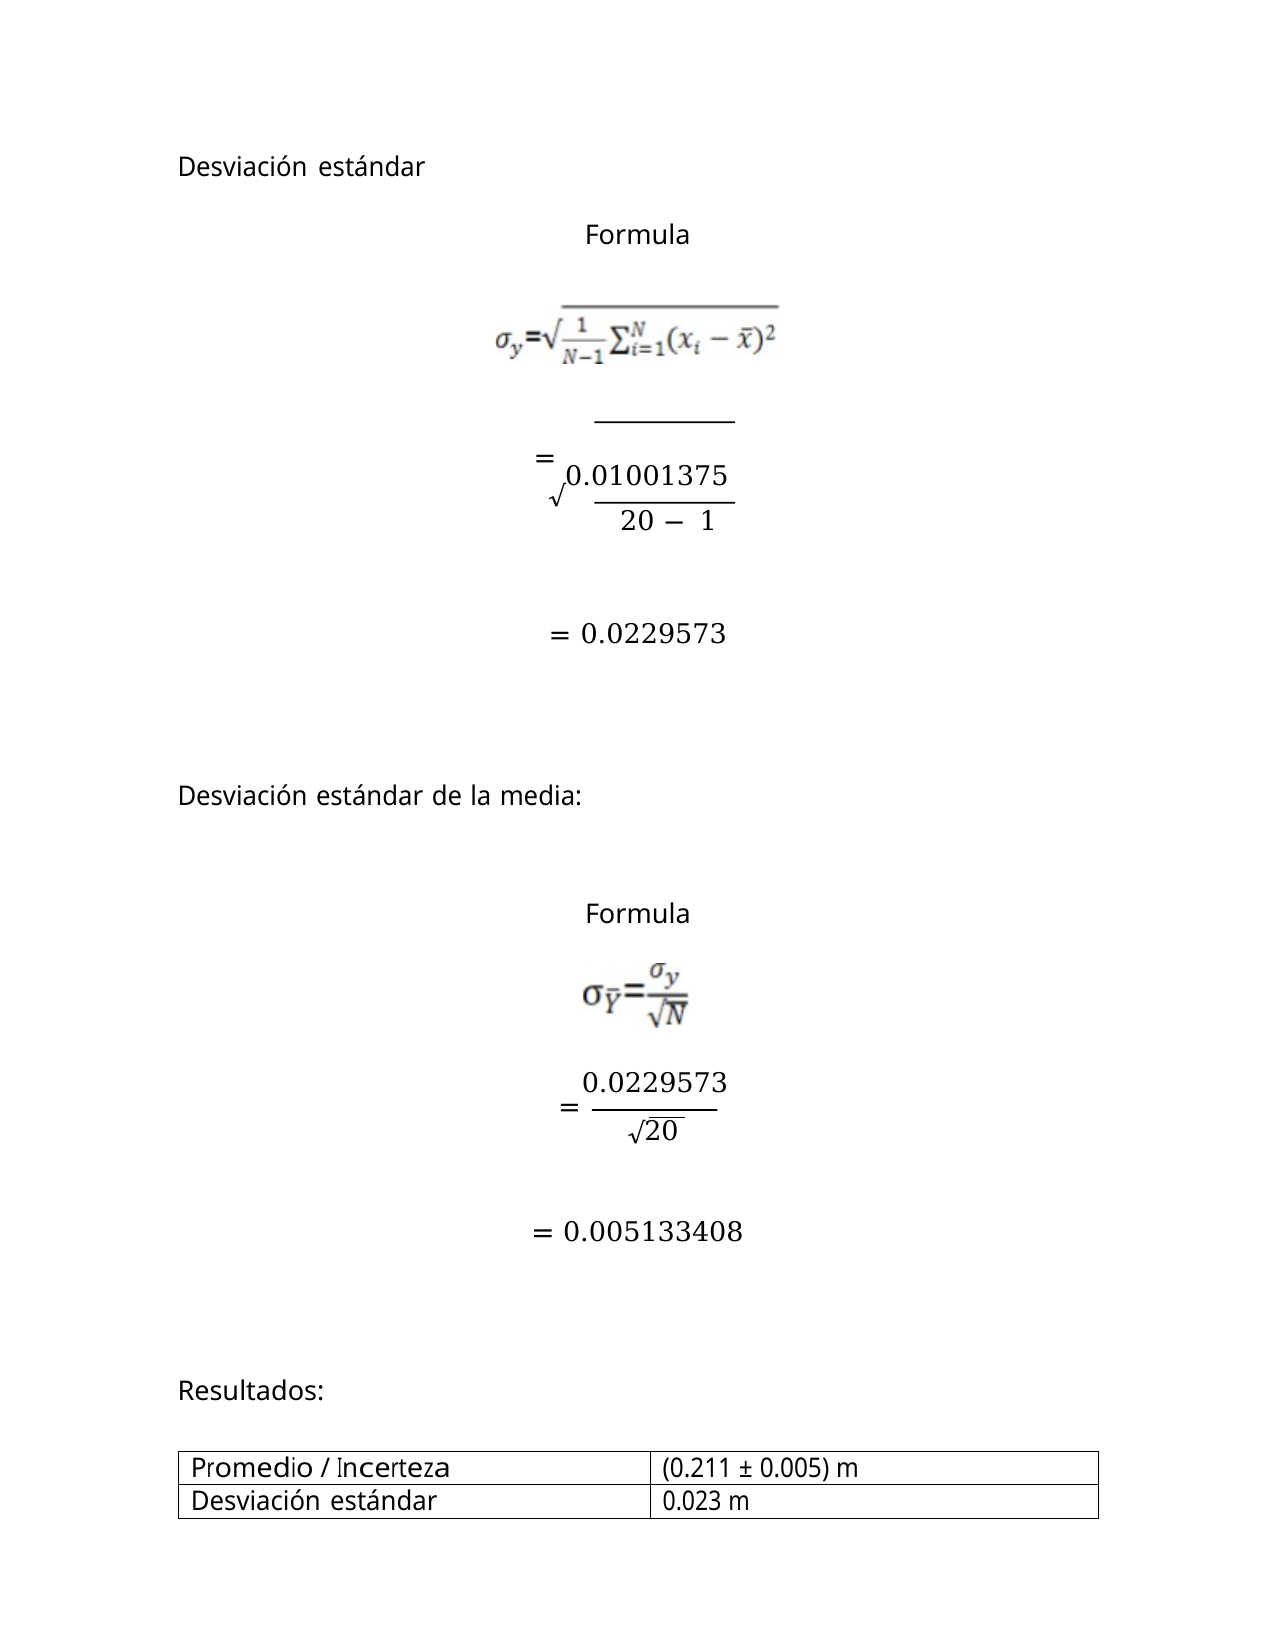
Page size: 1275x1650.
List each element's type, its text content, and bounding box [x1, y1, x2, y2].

text √20 [167, 1119, 678, 1147]
text Formula [541, 894, 734, 931]
text = 0.005133408 [417, 1213, 858, 1247]
text = √0.01001375 [534, 399, 741, 510]
table_header (0.211 ± 0.005) m [651, 1452, 1098, 1484]
text Resultados: [177, 1371, 1204, 1408]
text = [167, 1098, 685, 1119]
text 0.0229573 [417, 1072, 892, 1098]
picture [495, 304, 780, 364]
picture [582, 963, 689, 1028]
text = 0.0229573 [542, 617, 734, 649]
table_cell Desviación estándar [179, 1485, 650, 1517]
table_cell 0.023 m [651, 1485, 1098, 1517]
text Desviación estándar de la media: [177, 777, 1204, 813]
text Formula [580, 215, 695, 252]
text Desviación estándar [177, 147, 451, 184]
table_header Promedio / Incerteza [179, 1452, 650, 1484]
text 20 − 1 [620, 510, 1204, 535]
